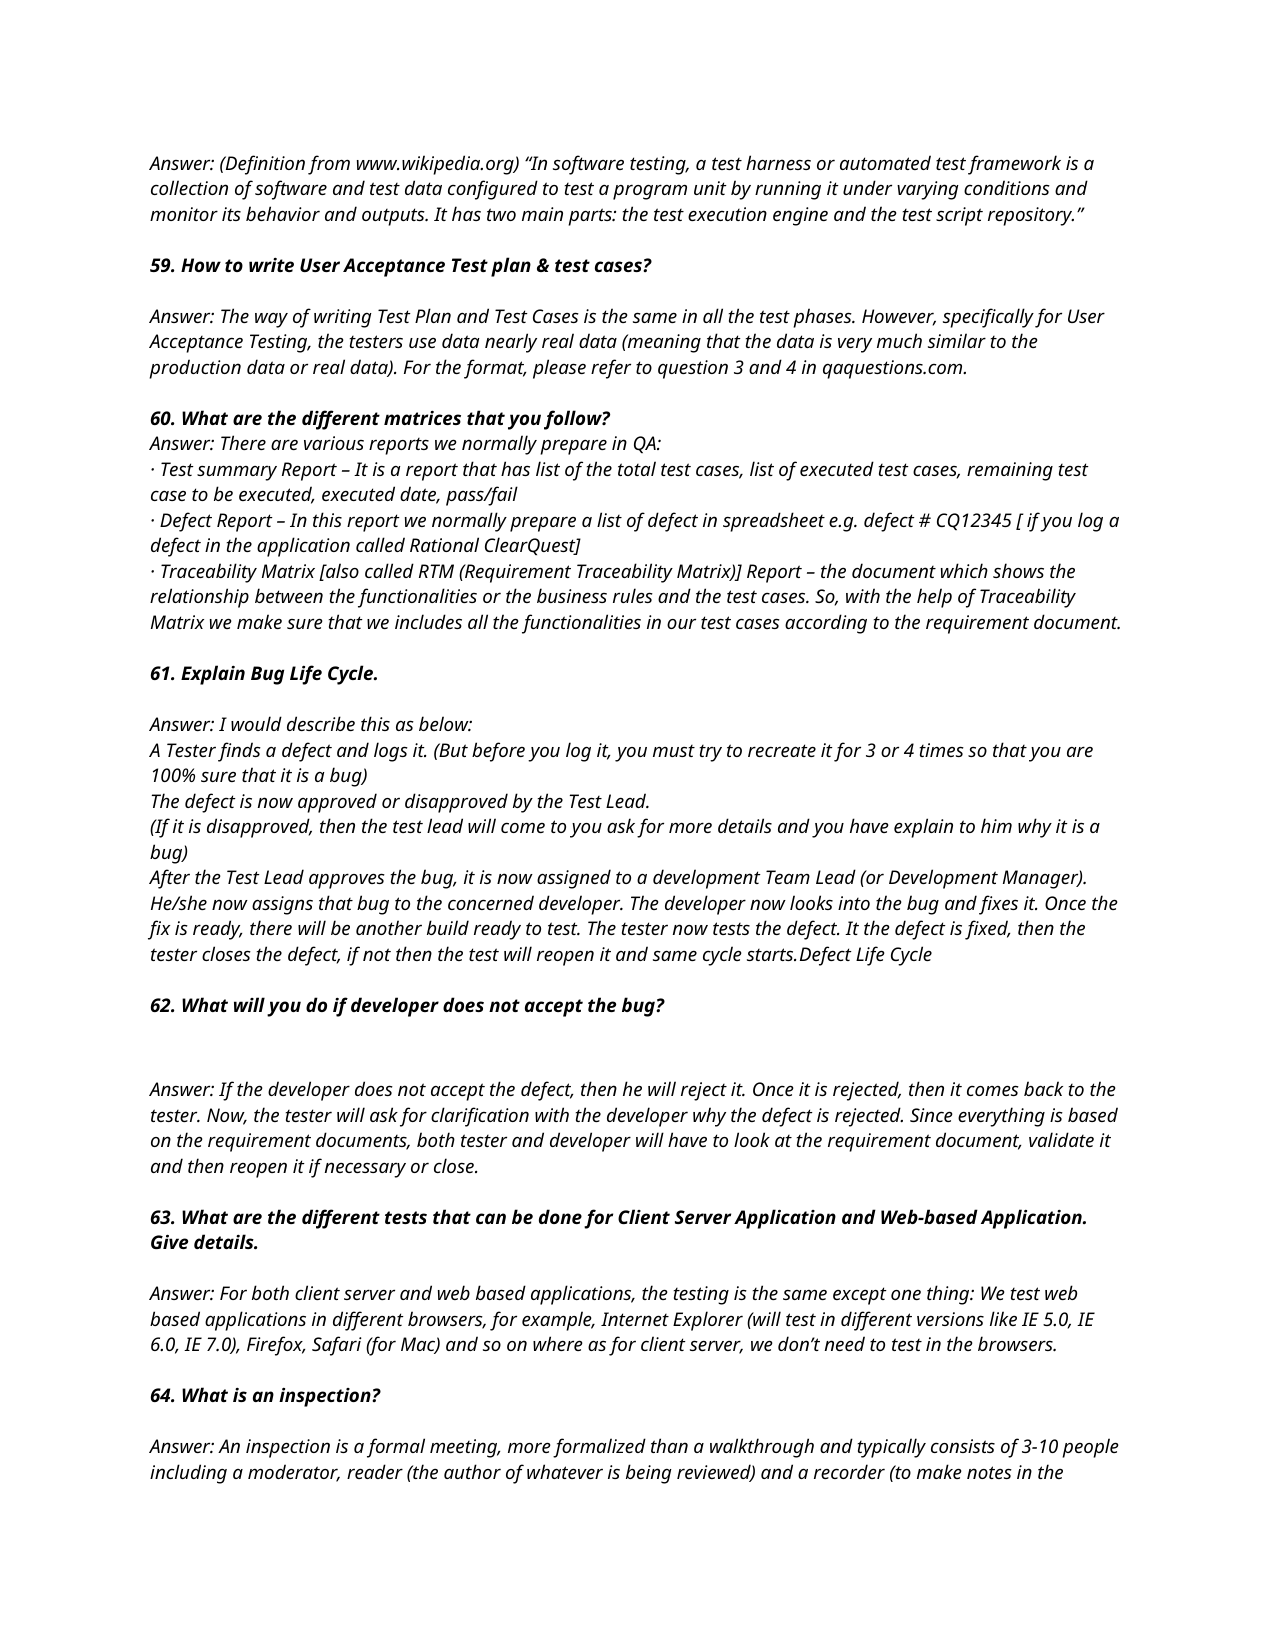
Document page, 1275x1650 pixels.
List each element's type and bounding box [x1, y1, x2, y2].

text [150, 1077, 1125, 1485]
text [150, 150, 1125, 1018]
